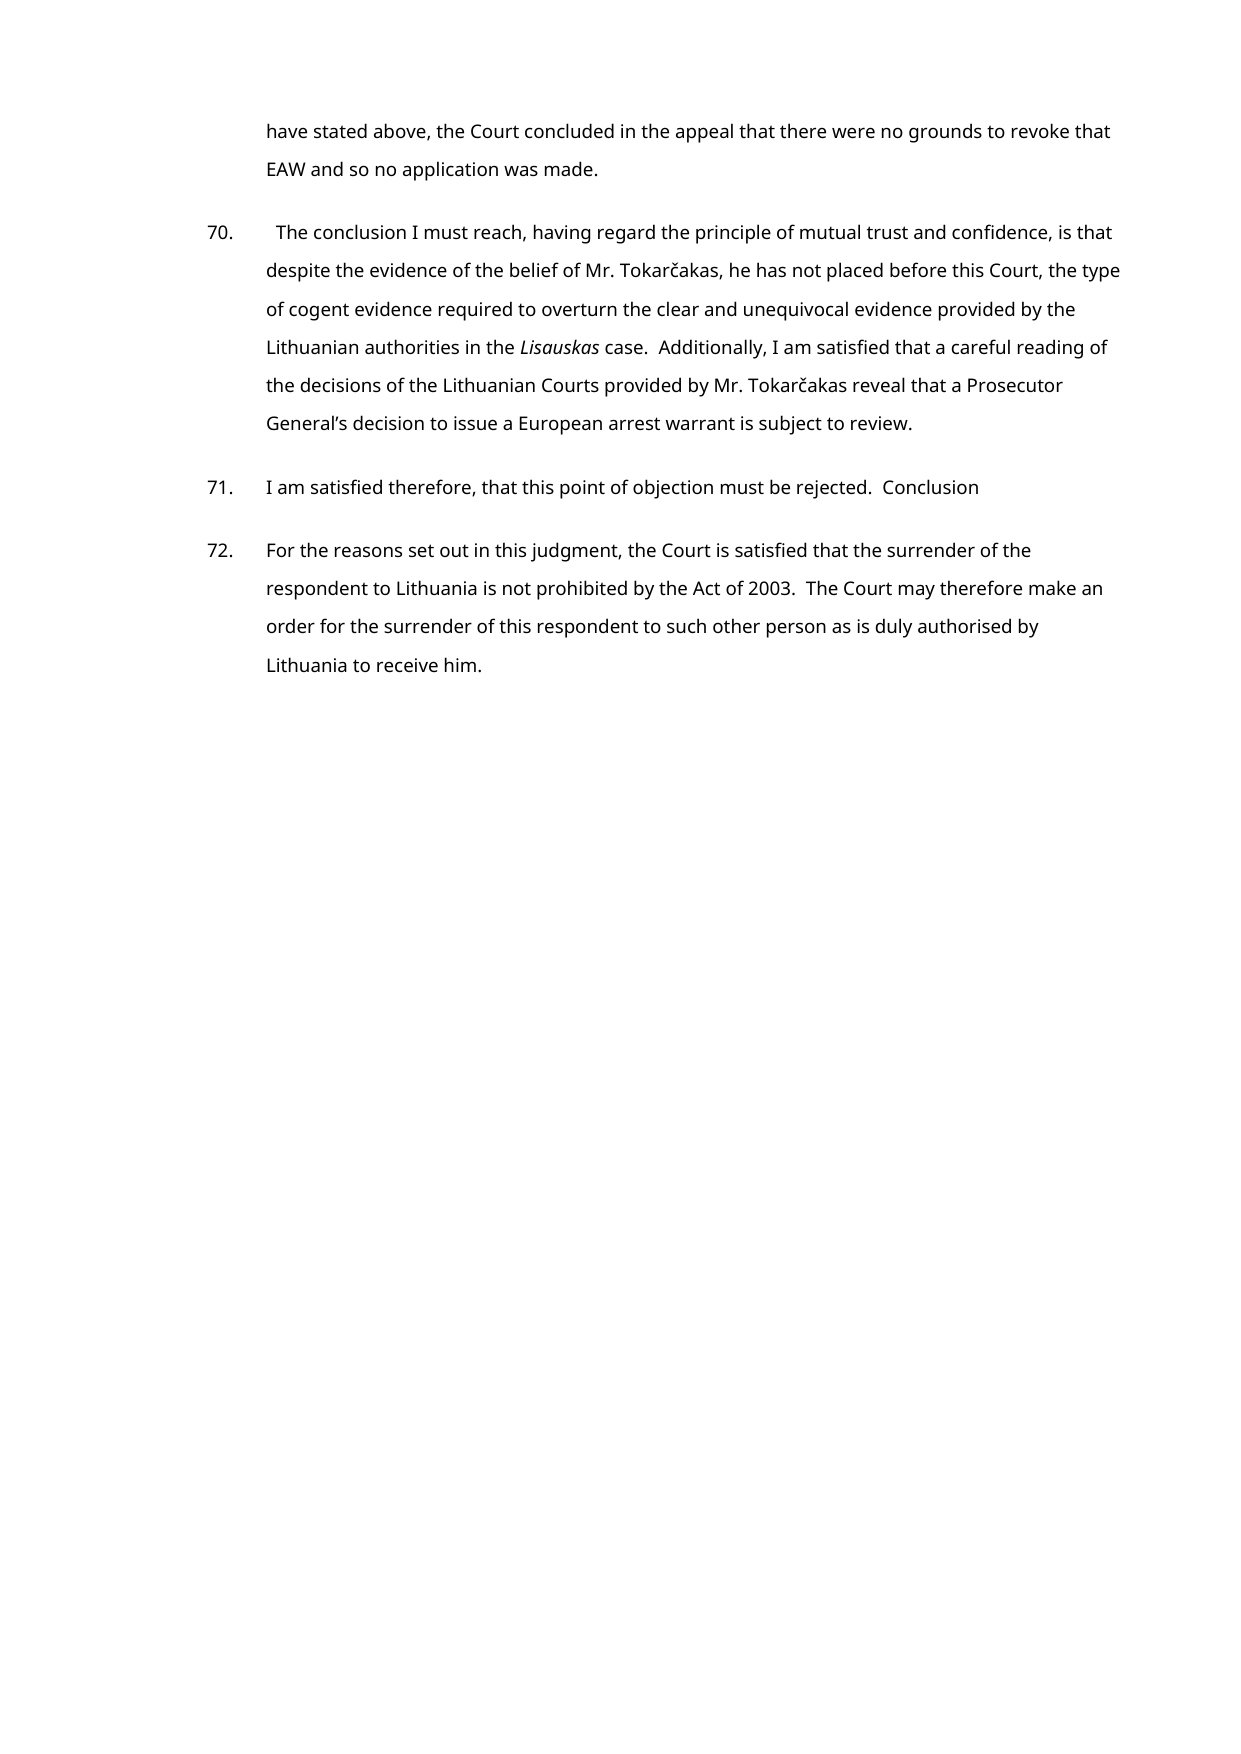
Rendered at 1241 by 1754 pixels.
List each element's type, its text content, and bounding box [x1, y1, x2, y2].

text 71. I am satisfied therefore, that this point of objection must be rejected. Conclusion [207, 474, 1122, 499]
text 70. The conclusion I must reach, having regard the principle of mutual trust and confidence, is that despite the evidence of the belief of Mr. Tokarčakas, he has not placed before this Court, the type of cogent evidence required to overturn the clear and unequivocal evidence provided by the Lithuanian authorities in the Lisauskas case. Additionally, I am satisfied that a careful reading of the decisions of the Lithuanian Courts provided by Mr. Tokarčakas reveal that a Prosecutor General’s decision to issue a European arrest warrant is subject to review. [207, 219, 1122, 436]
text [207, 118, 1122, 182]
text 72. For the reasons set out in this judgment, the Court is satisfied that the surrender of the respondent to Lithuania is not prohibited by the Act of 2003. The Court may therefore make an order for the surrender of this respondent to such other person as is duly authorised by Lithuania to receive him. [207, 537, 1122, 677]
